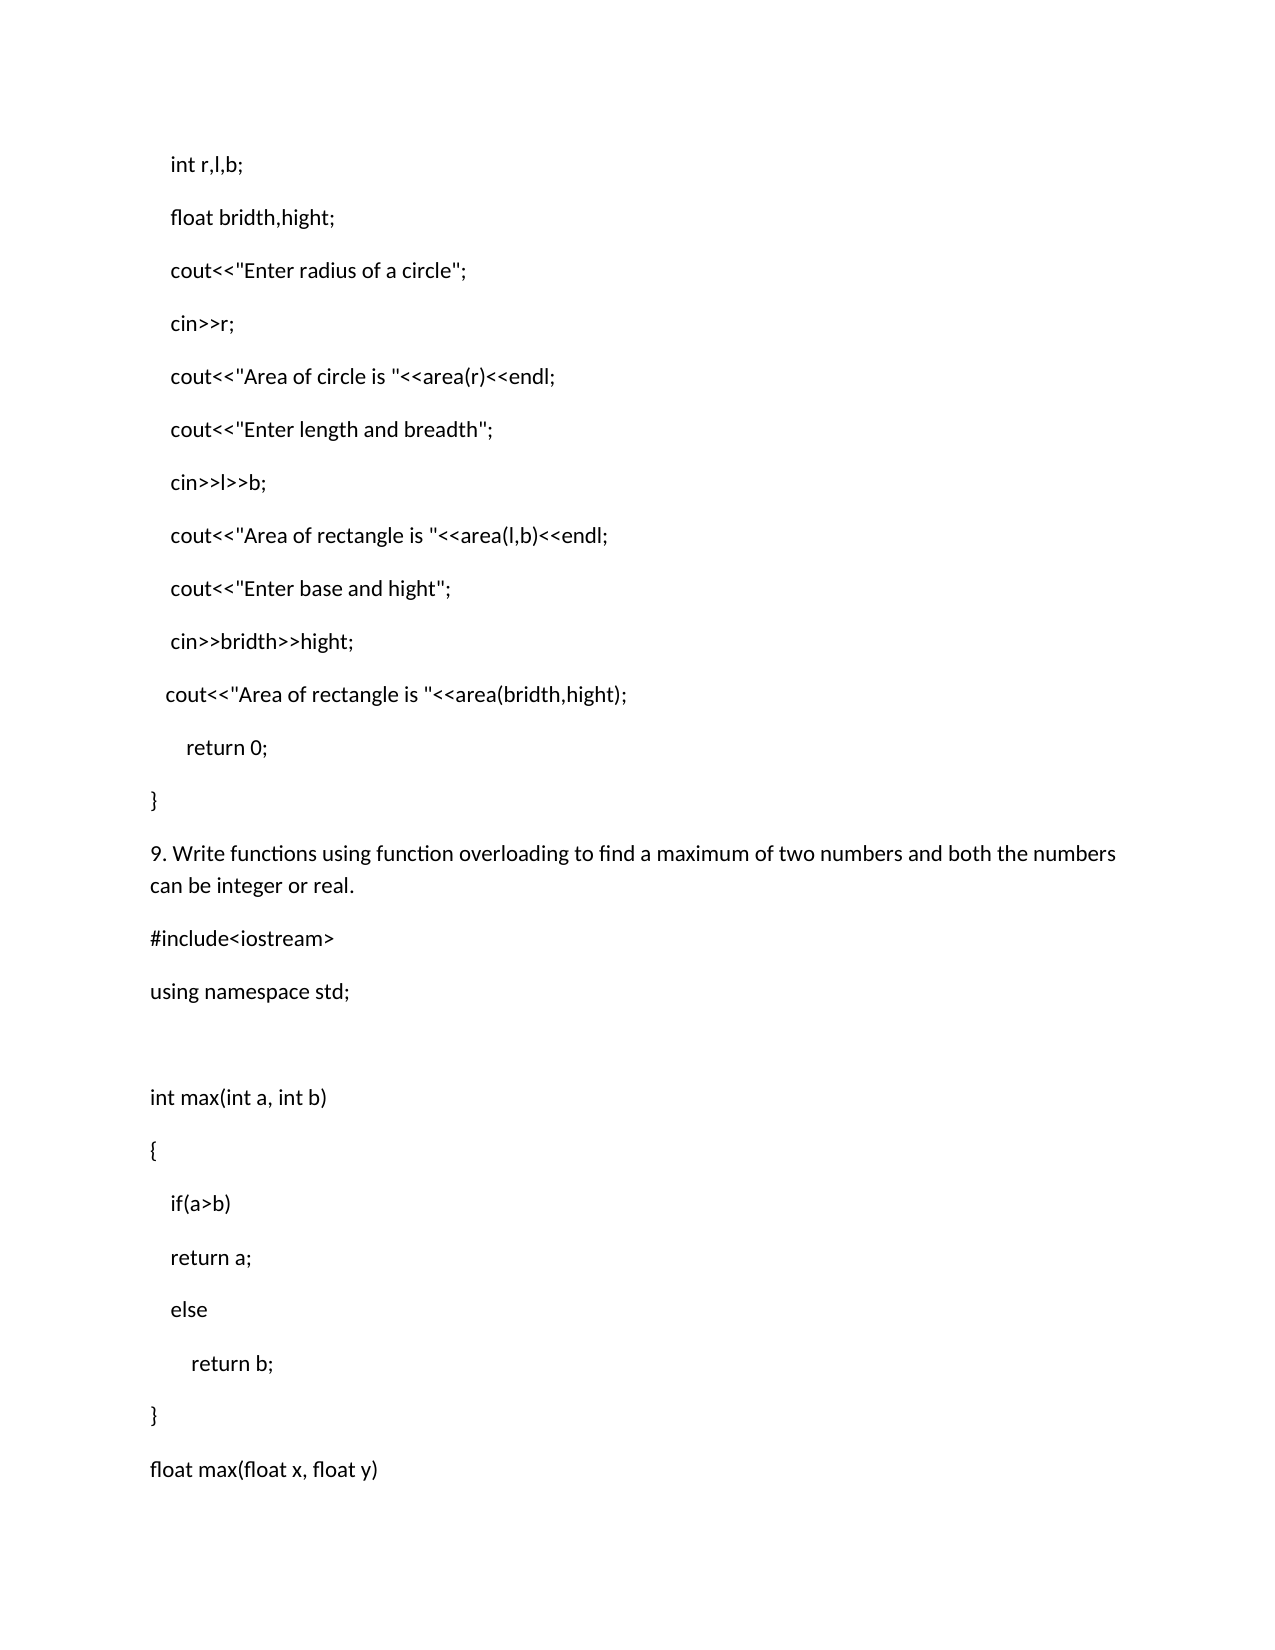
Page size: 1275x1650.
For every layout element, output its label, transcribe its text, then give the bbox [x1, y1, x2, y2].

text return 0; [150, 733, 1125, 761]
text int max(int a, int b) [150, 1083, 1125, 1112]
text using namespace std; [150, 977, 1125, 1006]
text } [150, 1402, 1125, 1430]
text cout<<"Enter length and breadth"; [150, 415, 1125, 443]
text 9. Write functions using function overloading to find a maximum of two numbers and both the numbers can be integer or real. [150, 839, 1125, 899]
text cout<<"Area of rectangle is "<<area(bridth,hight); [150, 680, 1125, 708]
text float bridth,hight; [150, 203, 1125, 231]
text return a; [150, 1243, 1125, 1271]
text cin>>bridth>>hight; [150, 627, 1125, 655]
text } [150, 786, 1125, 814]
text if(a>b) [150, 1189, 1125, 1218]
text cin>>l>>b; [150, 468, 1125, 496]
text return b; [150, 1349, 1125, 1377]
text int r,l,b; [150, 150, 1125, 178]
text else [150, 1296, 1125, 1324]
text float max(float x, float y) [150, 1455, 1125, 1483]
text cout<<"Enter radius of a circle"; [150, 256, 1125, 284]
text cin>>r; [150, 309, 1125, 337]
text cout<<"Area of circle is "<<area(r)<<endl; [150, 362, 1125, 390]
text cout<<"Enter base and hight"; [150, 574, 1125, 602]
text { [150, 1137, 1125, 1164]
text cout<<"Area of rectangle is "<<area(l,b)<<endl; [150, 521, 1125, 549]
text #include<iostream> [150, 924, 1125, 952]
